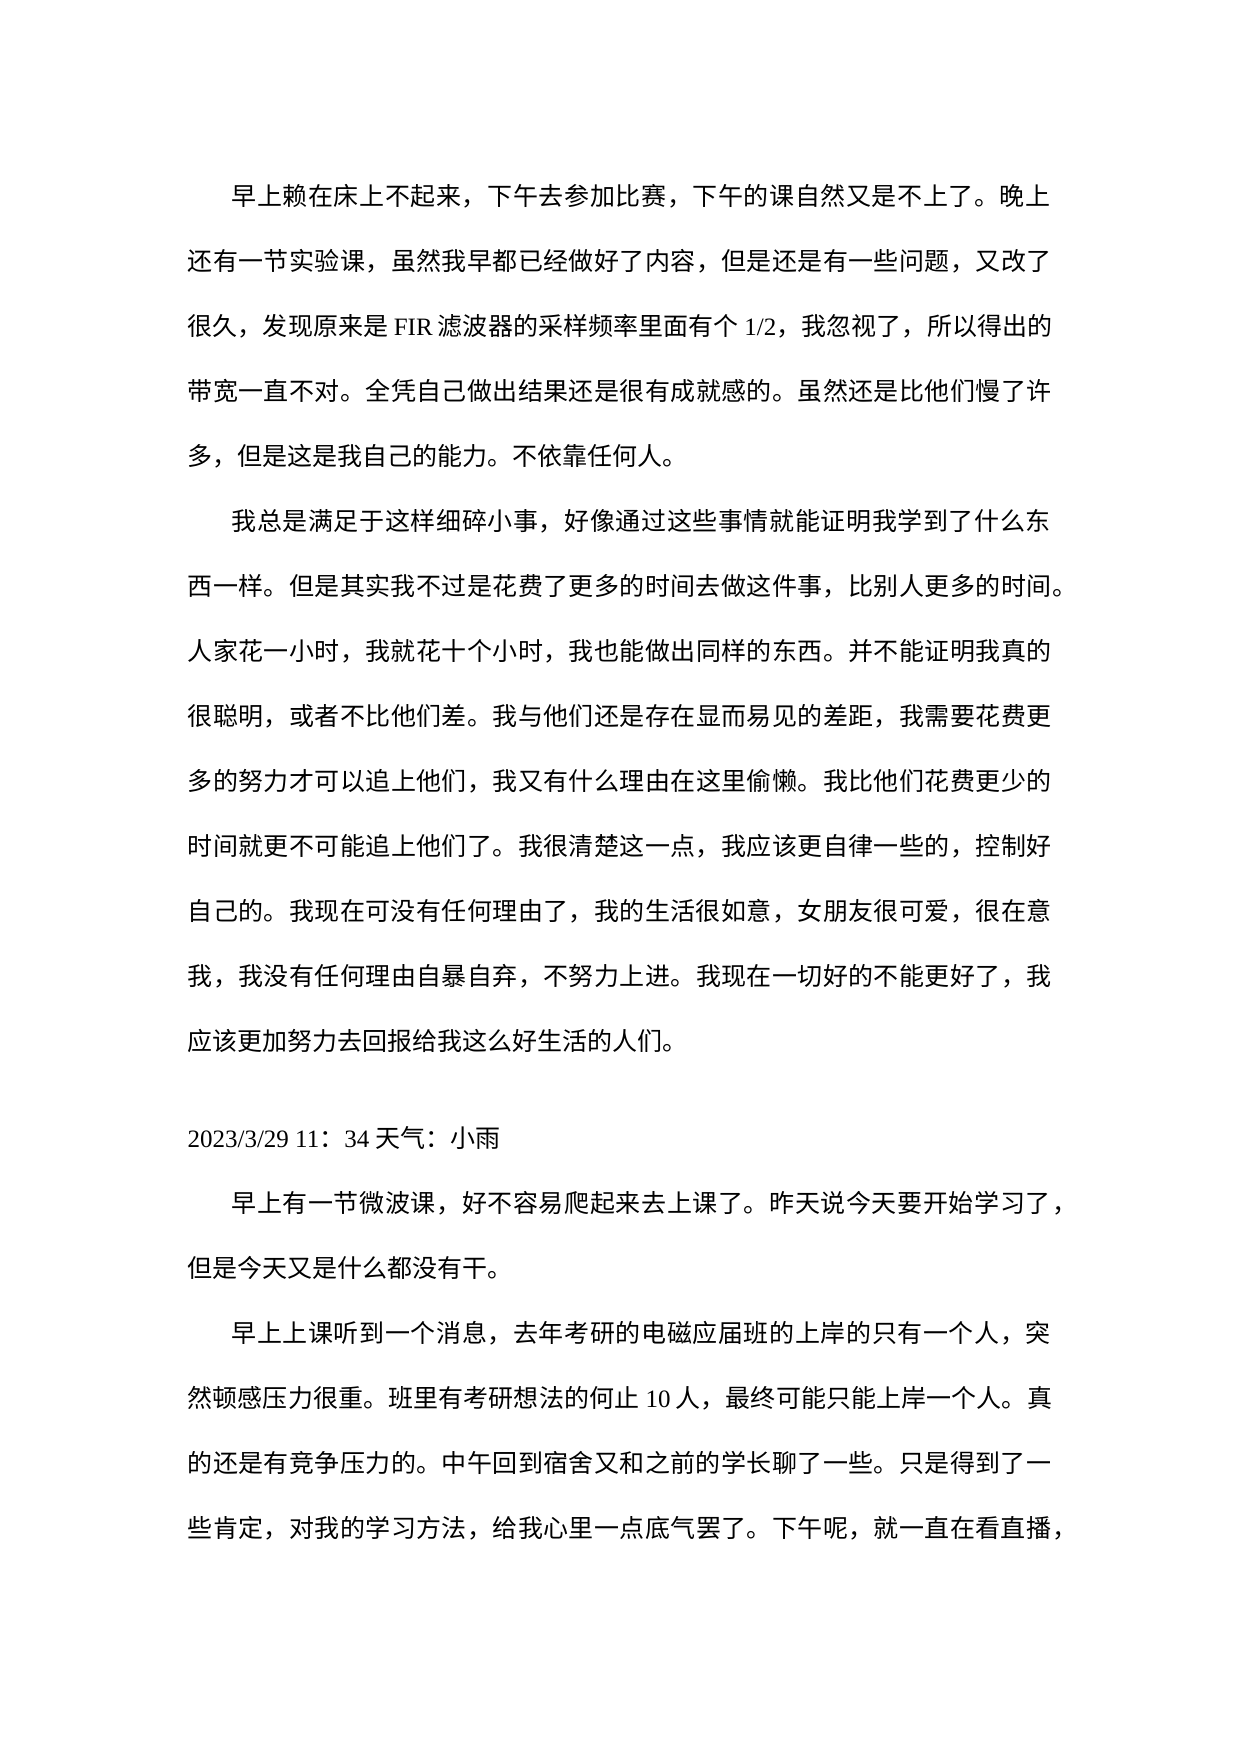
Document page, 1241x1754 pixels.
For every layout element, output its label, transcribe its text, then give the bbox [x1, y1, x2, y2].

text 早上赖在床上不起来，下午去参加比赛，下午的课自然又是不上了。晚上还有一节实验课，虽然我早都已经做好了内容，但是还是有一些问题，又改了很久，发现原来是FIR滤波器的采样频率里面有个1/2，我忽视了，所以得出的带宽一直不对。全凭自己做出结果还是很有成就感的。虽然还是比他们慢了许多，但是这是我自己的能力。不依靠任何人。 [187, 162, 1053, 487]
text 我总是满足于这样细碎小事，好像通过这些事情就能证明我学到了什么东西一样。但是其实我不过是花费了更多的时间去做这件事，比别人更多的时间。人家花一小时，我就花十个小时，我也能做出同样的东西。并不能证明我真的很聪明，或者不比他们差。我与他们还是存在显而易见的差距，我需要花费更多的努力才可以追上他们，我又有什么理由在这里偷懒。我比他们花费更少的时间就更不可能追上他们了。我很清楚这一点，我应该更自律一些的，控制好自己的。我现在可没有任何理由了，我的生活很如意，女朋友很可爱，很在意我，我没有任何理由自暴自弃，不努力上进。我现在一切好的不能更好了，我应该更加努力去回报给我这么好生活的人们。 [187, 487, 1053, 1072]
text 早上有一节微波课，好不容易爬起来去上课了。昨天说今天要开始学习了，但是今天又是什么都没有干。 [187, 1169, 1053, 1299]
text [187, 1299, 1053, 1559]
text 2023/3/29 11：34 天气：小雨 [187, 1104, 1053, 1169]
